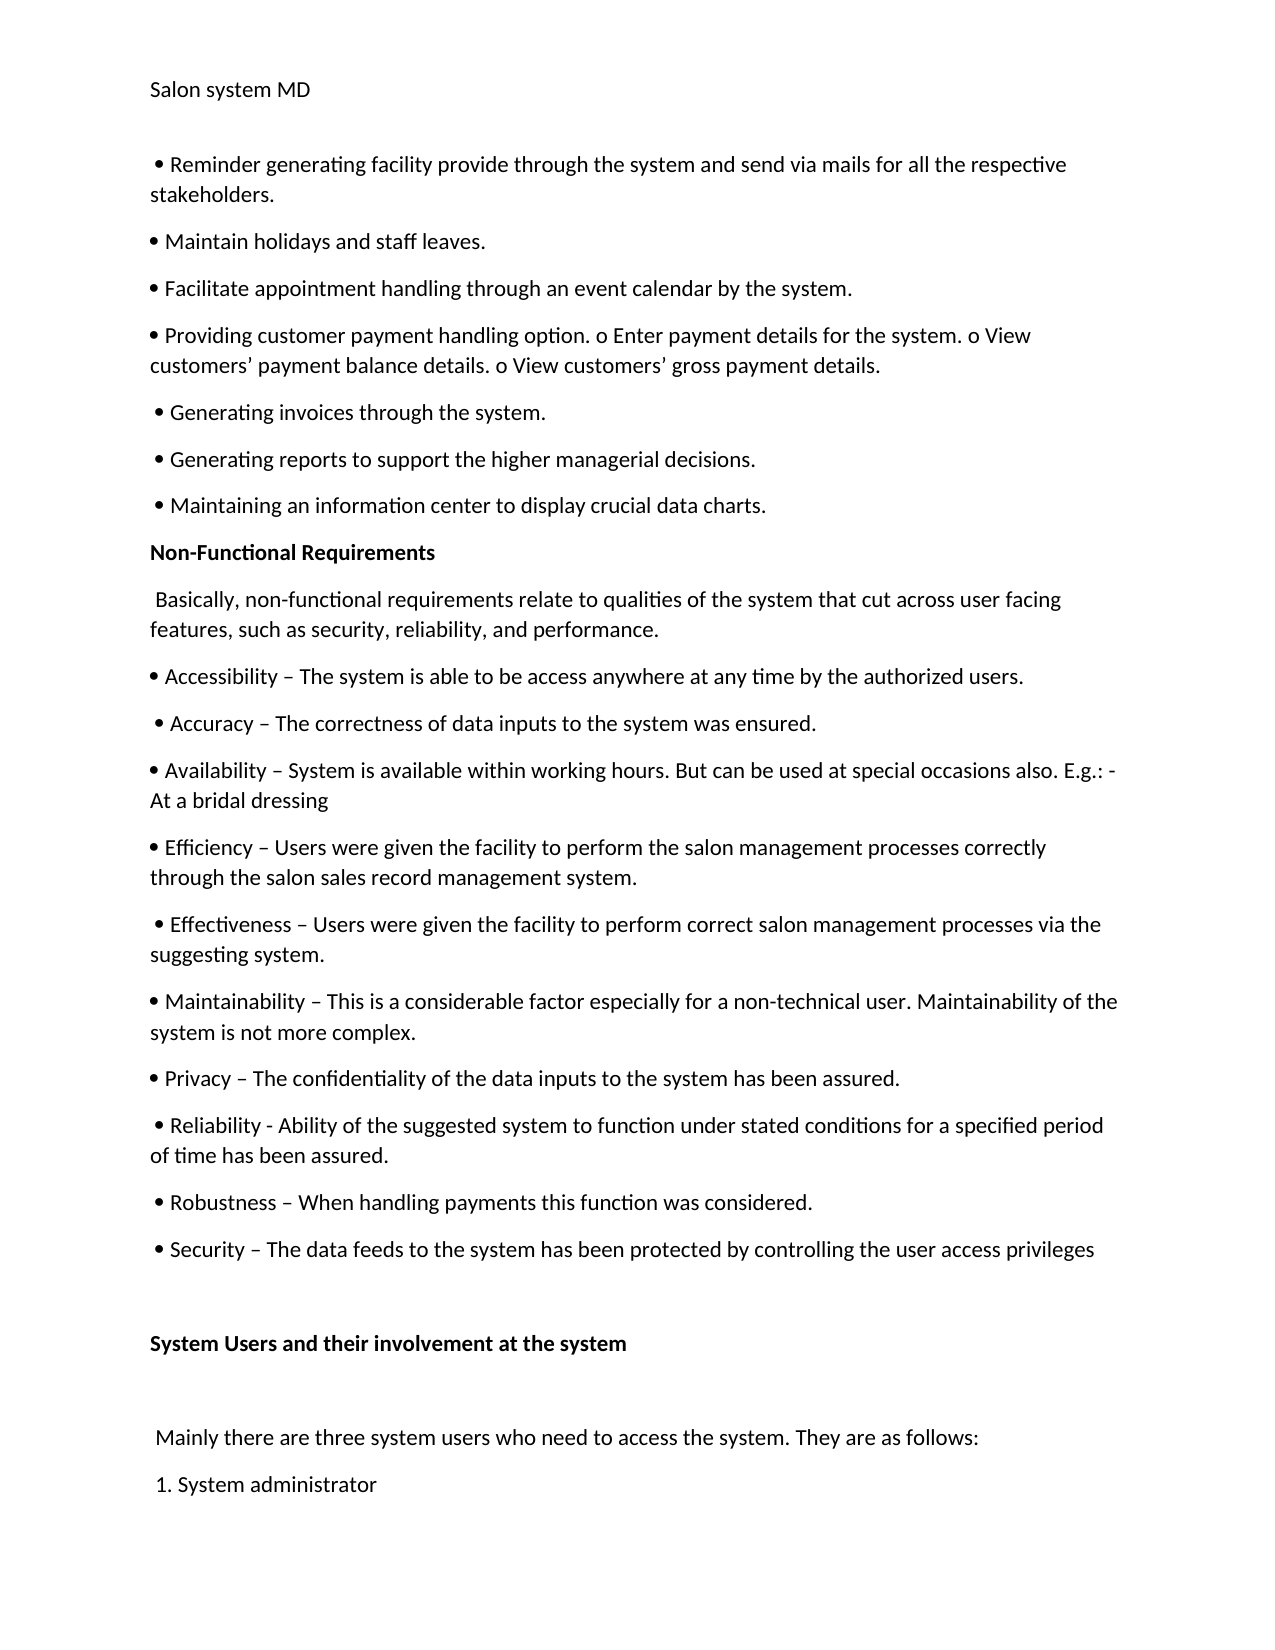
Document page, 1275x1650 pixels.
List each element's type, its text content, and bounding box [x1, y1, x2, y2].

text Basically, non-functional requirements relate to qualities of the system that cut across user facing features, such as security, reliability, and performance. [150, 585, 1125, 644]
text Generating invoices through the system. [150, 398, 1125, 426]
text Robustness – When handling payments this function was considered. [150, 1188, 1125, 1217]
text Maintain holidays and staff leaves. [150, 227, 1125, 255]
text System Users and their involvement at the system [150, 1329, 1125, 1357]
text Availability – System is available within working hours. But can be used at special occasions also. E.g.: - At a bridal dressing [150, 756, 1125, 814]
text Maintainability – This is a considerable factor especially for a non-technical user. Maintainability of the system is not more complex. [150, 987, 1125, 1046]
text Reliability - Ability of the suggested system to function under stated conditions for a specified period of time has been assured. [150, 1111, 1125, 1170]
text Accuracy – The correctness of data inputs to the system was ensured. [150, 709, 1125, 737]
text Reminder generating facility provide through the system and send via mails for all the respective stakeholders. [150, 150, 1125, 208]
text Facilitate appointment handling through an event calendar by the system. [150, 274, 1125, 302]
text Effectiveness – Users were given the facility to perform correct salon management processes via the suggesting system. [150, 910, 1125, 969]
text Security – The data feeds to the system has been protected by controlling the user access privileges [150, 1235, 1125, 1263]
text Efficiency – Users were given the facility to perform the salon management processes correctly through the salon sales record management system. [150, 833, 1125, 892]
text Non-Functional Requirements [150, 538, 1125, 567]
text Privacy – The confidentiality of the data inputs to the system has been assured. [150, 1064, 1125, 1093]
text Generating reports to support the higher managerial decisions. [150, 445, 1125, 473]
text Accessibility – The system is able to be access anywhere at any time by the authorized users. [150, 662, 1125, 691]
text Maintaining an information center to display crucial data charts. [150, 492, 1125, 520]
text Providing customer payment handling option. o Enter payment details for the system. o View customers’ payment balance details. o View customers’ gross payment details. [150, 321, 1125, 379]
text 1. System administrator [150, 1470, 1125, 1498]
text Mainly there are three system users who need to access the system. They are as follows: [150, 1423, 1125, 1451]
